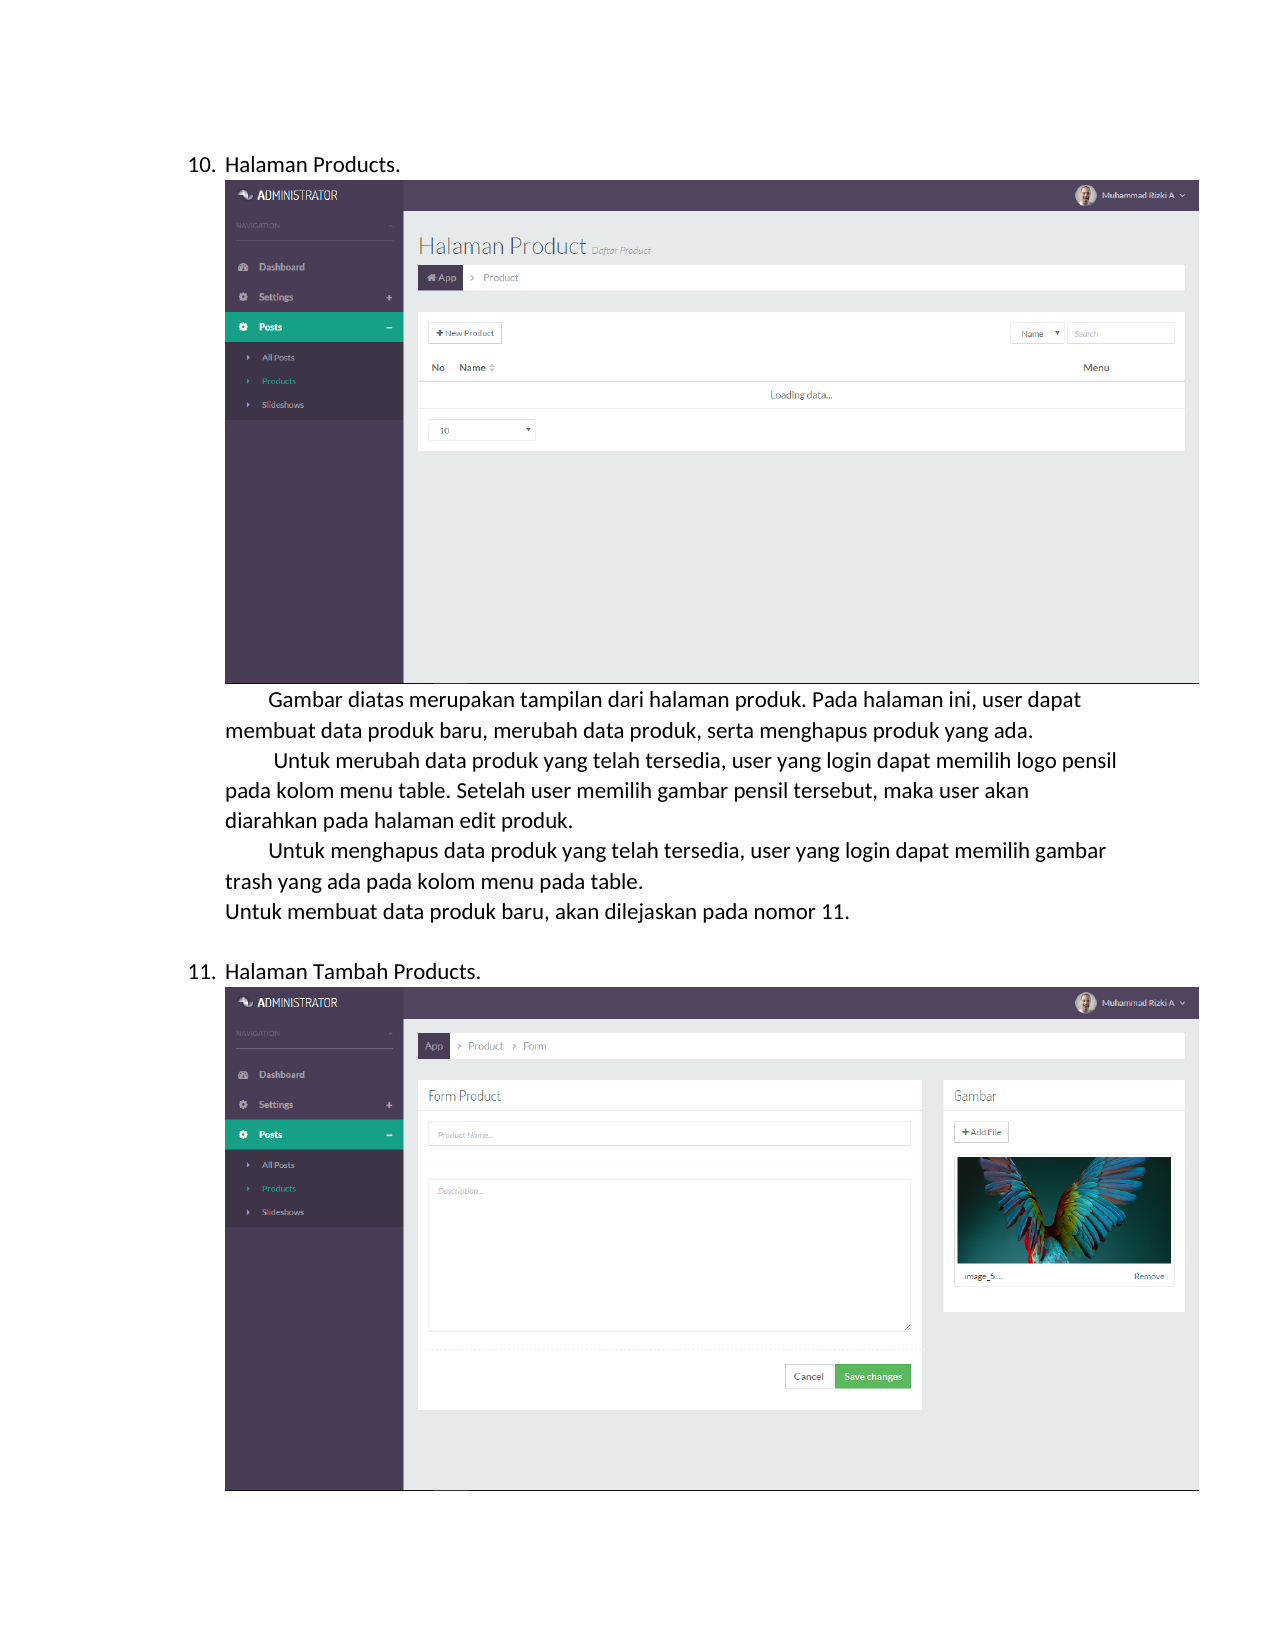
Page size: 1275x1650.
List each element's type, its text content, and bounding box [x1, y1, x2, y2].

list Gambar diatas merupakan tampilan dari halaman produk. Pada halaman ini, user dapat membuat data produk baru, merubah data produk, serta menghapus produk yang ada. [225, 686, 1125, 744]
list Untuk membuat data produk baru, akan dilejaskan pada nomor 11. [225, 897, 1125, 925]
picture [225, 180, 1199, 684]
picture [225, 987, 1199, 1491]
list Halaman Tambah Products. [187, 957, 1125, 986]
list Halaman Products. [187, 150, 1125, 178]
list Untuk menghapus data produk yang telah tersedia, user yang login dapat memilih gambar trash yang ada pada kolom menu pada table. [225, 837, 1125, 895]
list Untuk merubah data produk yang telah tersedia, user yang login dapat memilih logo pensil pada kolom menu table. Setelah user memilih gambar pensil tersebut, maka user akan diarahkan pada halaman edit produk. [225, 746, 1125, 834]
